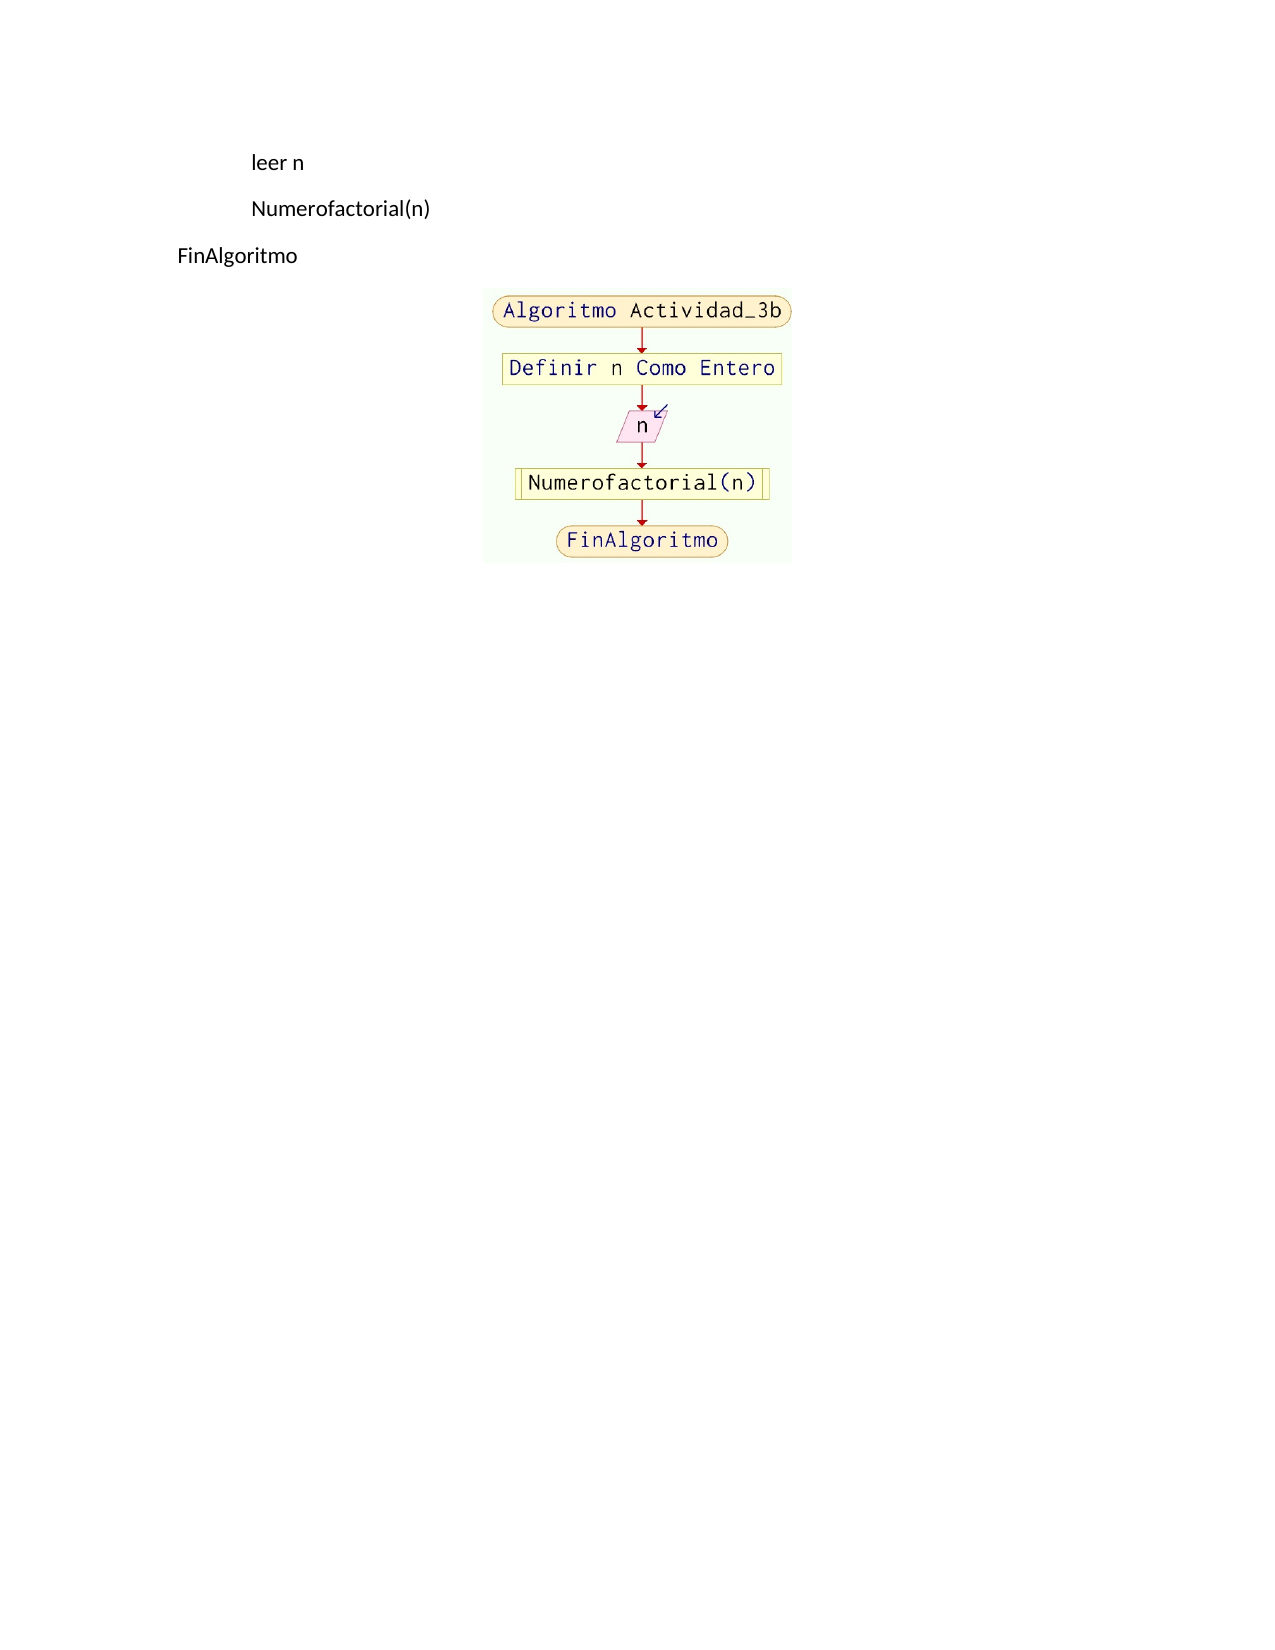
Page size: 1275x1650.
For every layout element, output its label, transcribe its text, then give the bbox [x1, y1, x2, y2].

picture [482, 288, 793, 563]
text leer n [177, 148, 1098, 176]
text FinAlgoritmo [177, 241, 1098, 269]
text Numerofactorial(n) [177, 194, 1098, 222]
